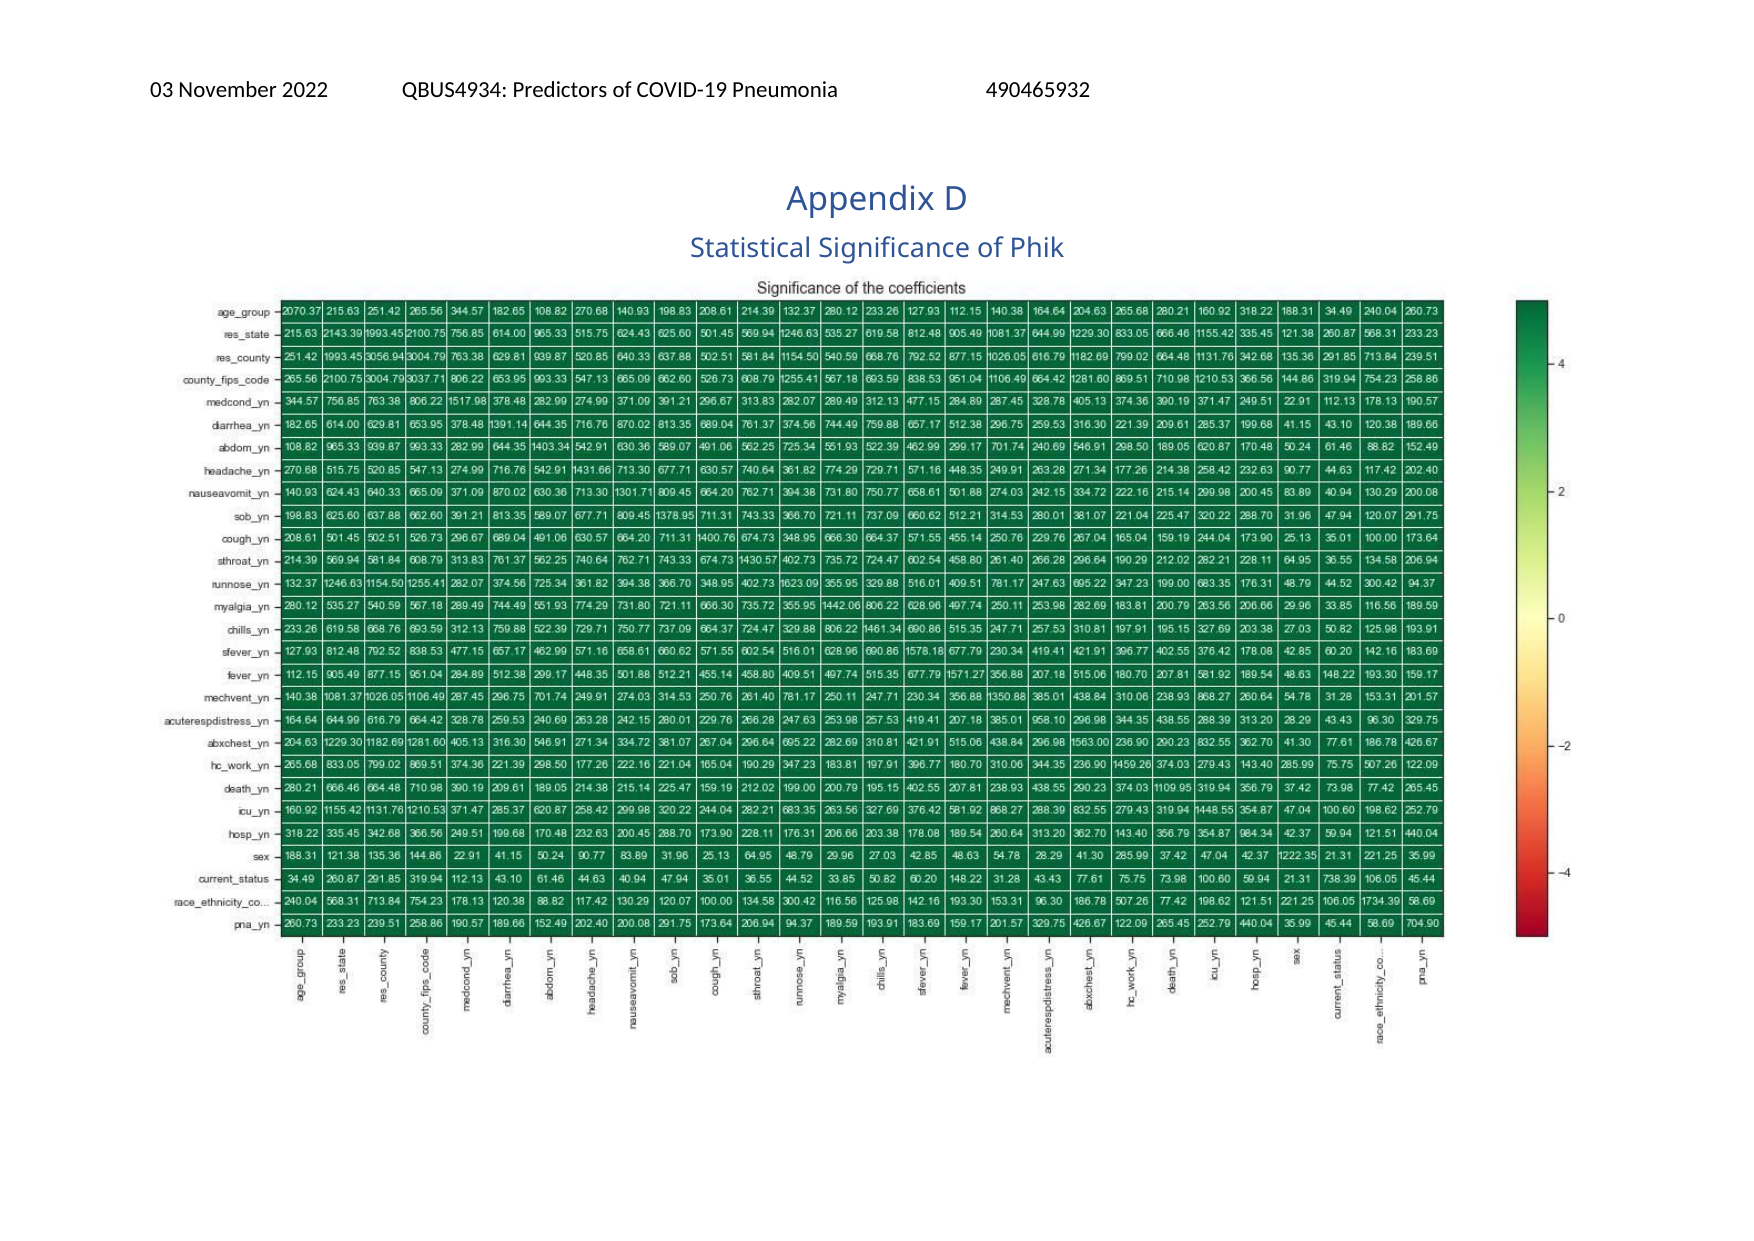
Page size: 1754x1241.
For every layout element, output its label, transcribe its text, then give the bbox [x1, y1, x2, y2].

picture [150, 267, 1598, 1067]
subtitle Appendix D [150, 175, 1604, 220]
subtitle Statistical Significance of Phik [150, 228, 1604, 265]
